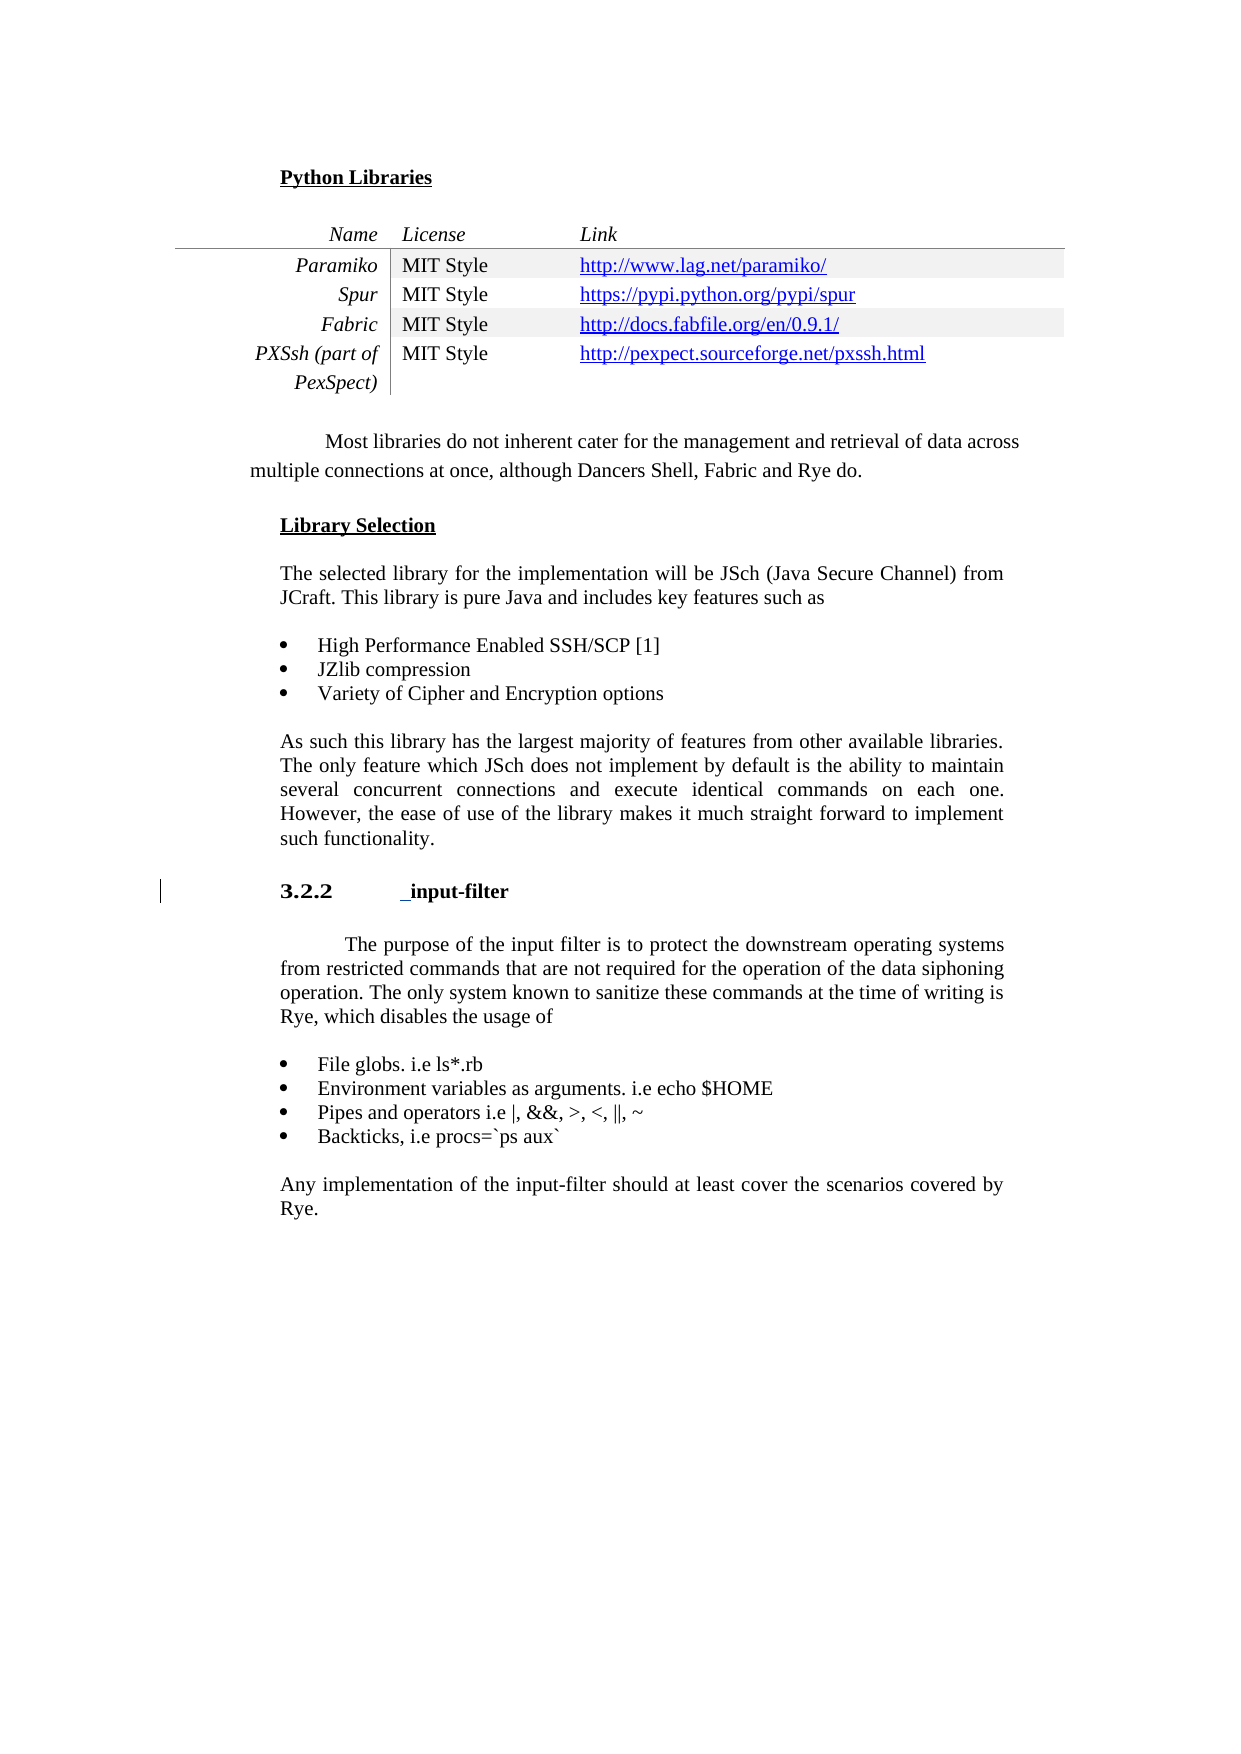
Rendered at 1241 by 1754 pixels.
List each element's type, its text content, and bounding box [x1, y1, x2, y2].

list Environment variables as arguments. i.e echo $HOME [280, 1076, 1005, 1100]
text The purpose of the input filter is to protect the downstream operating systems from restricted commands that are not required for the operation of the data siphoning operation. The only system known to sanitize these commands at the time of writing is Rye, which disables the usage of [280, 932, 1005, 1028]
table_cell MIT Style [391, 278, 569, 307]
table_cell Spur [175, 278, 390, 307]
list Backticks, i.e procs=`ps aux` [280, 1124, 1005, 1148]
list Variety of Cipher and Encryption options [280, 681, 1005, 705]
list JZlib compression [280, 657, 1005, 681]
text The selected library for the implementation will be JSch (Java Secure Channel) from JCraft. This library is pure Java and includes key features such as [280, 561, 1005, 609]
table_cell MIT Style [391, 337, 569, 395]
table_cell MIT Style [391, 308, 569, 337]
table_cell Fabric [175, 308, 390, 337]
text Library Selection [280, 513, 1005, 537]
table_cell http://www.lag.net/paramiko/ [569, 249, 1064, 278]
text Any implementation of the input-filter should at least cover the scenarios covered by Rye. [280, 1172, 1005, 1220]
table_cell MIT Style [391, 249, 569, 278]
subtitle 3.2.2 input-filter [280, 879, 1005, 903]
list File globs. i.e ls*.rb [280, 1052, 1005, 1076]
table_cell https://pypi.python.org/pypi/spur [569, 278, 1064, 307]
table_header Name [175, 218, 391, 248]
table_header Link [569, 218, 1064, 248]
text As such this library has the largest majority of features from other available libraries. The only feature which JSch does not implement by default is the ability to maintain several concurrent connections and execute identical commands on each one. However, the ease of use of the library makes it much straight forward to implement such functionality. [280, 729, 1005, 849]
table_cell http://pexpect.sourceforge.net/pxssh.html [569, 337, 1064, 395]
text Most libraries do not inherent cater for the management and retrieval of data across multiple connections at once, although Dancers Shell, Fabric and Rye do. [250, 425, 1065, 483]
table_header License [391, 218, 569, 248]
text Python Libraries [280, 165, 1005, 189]
table_cell http://docs.fabfile.org/en/0.9.1/ [569, 308, 1064, 337]
list High Performance Enabled SSH/SCP [1] [280, 633, 1005, 657]
table_cell Paramiko [175, 249, 390, 278]
list Pipes and operators i.e |, &&, >, <, ||, ~ [280, 1100, 1005, 1124]
table_cell PXSsh (part of PexSpect) [175, 337, 390, 395]
